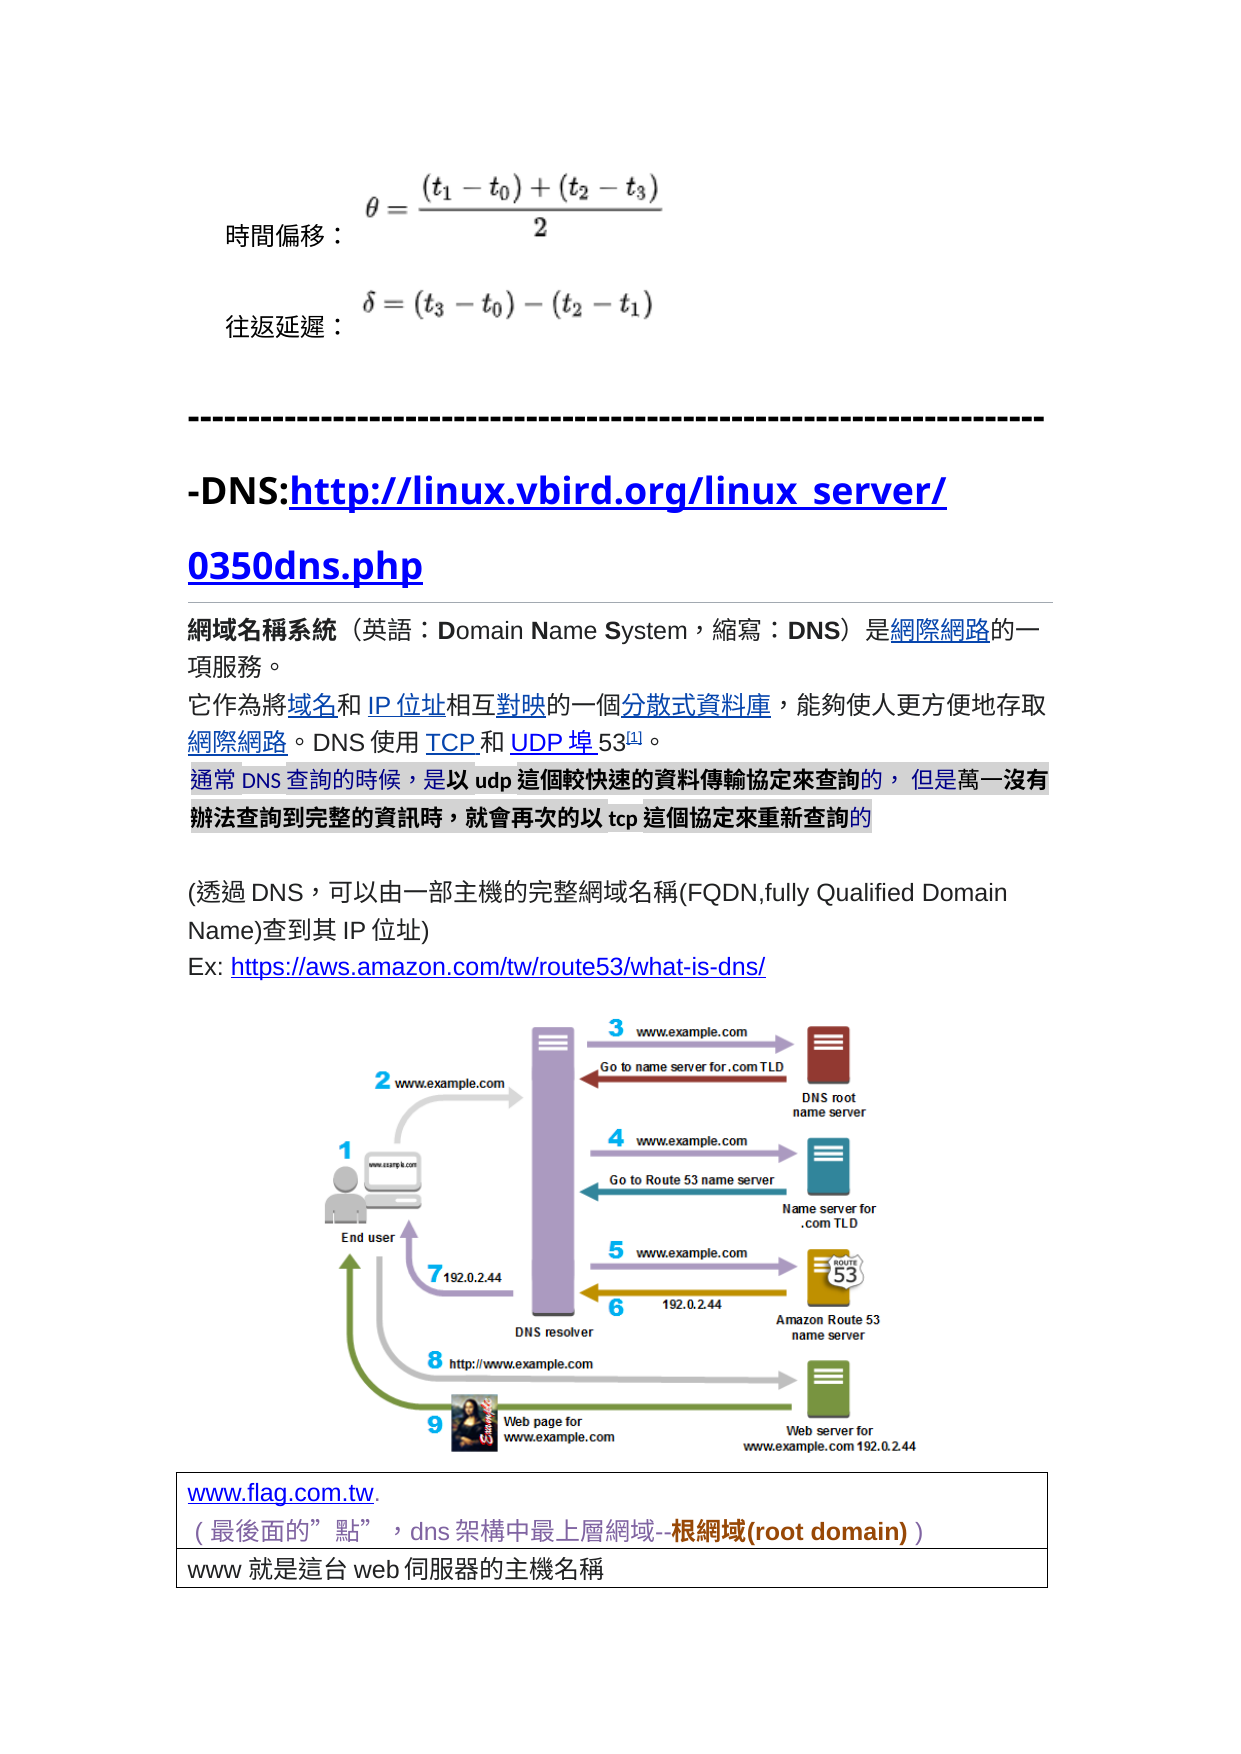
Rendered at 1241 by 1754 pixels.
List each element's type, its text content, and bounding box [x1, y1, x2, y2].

picture [350, 164, 672, 246]
picture [350, 277, 663, 337]
picture [292, 984, 948, 1461]
text 通常 DNS 查詢的時候，是以 udp 這個較快速的資料傳輸協定來查詢的， 但是萬一沒有辦法查詢到完整的資訊時，就會再次的以 tcp 這個協定來重新查詢的 [191, 760, 1053, 835]
subtitle ------------------------------------------------------------------------DNS:http://linux.vbird.org/linux_server/0350dns.php [187, 377, 1053, 603]
table_header www.flag.com.tw. ( 最後面的”點”，dns架構中最上層網域--根網域(root domain) ) [177, 1473, 1047, 1548]
text 網域名稱系統（英語：Domain Name System，縮寫：DNS）是網際網路的一項服務。 [187, 610, 1053, 685]
table_cell www 就是這台web伺服器的主機名稱 [177, 1549, 1047, 1587]
text 它作為將域名和IP位址相互對映的一個分散式資料庫，能夠使人更方便地存取網際網路。DNS使用TCP和UDP埠53[1]。 [187, 685, 1053, 760]
text (透過DNS，可以由一部主機的完整網域名稱(FQDN,fully Qualified Domain Name)查到其IP位址) [187, 872, 1053, 947]
text Ex: https://aws.amazon.com/tw/route53/what-is-dns/ [187, 947, 1053, 985]
